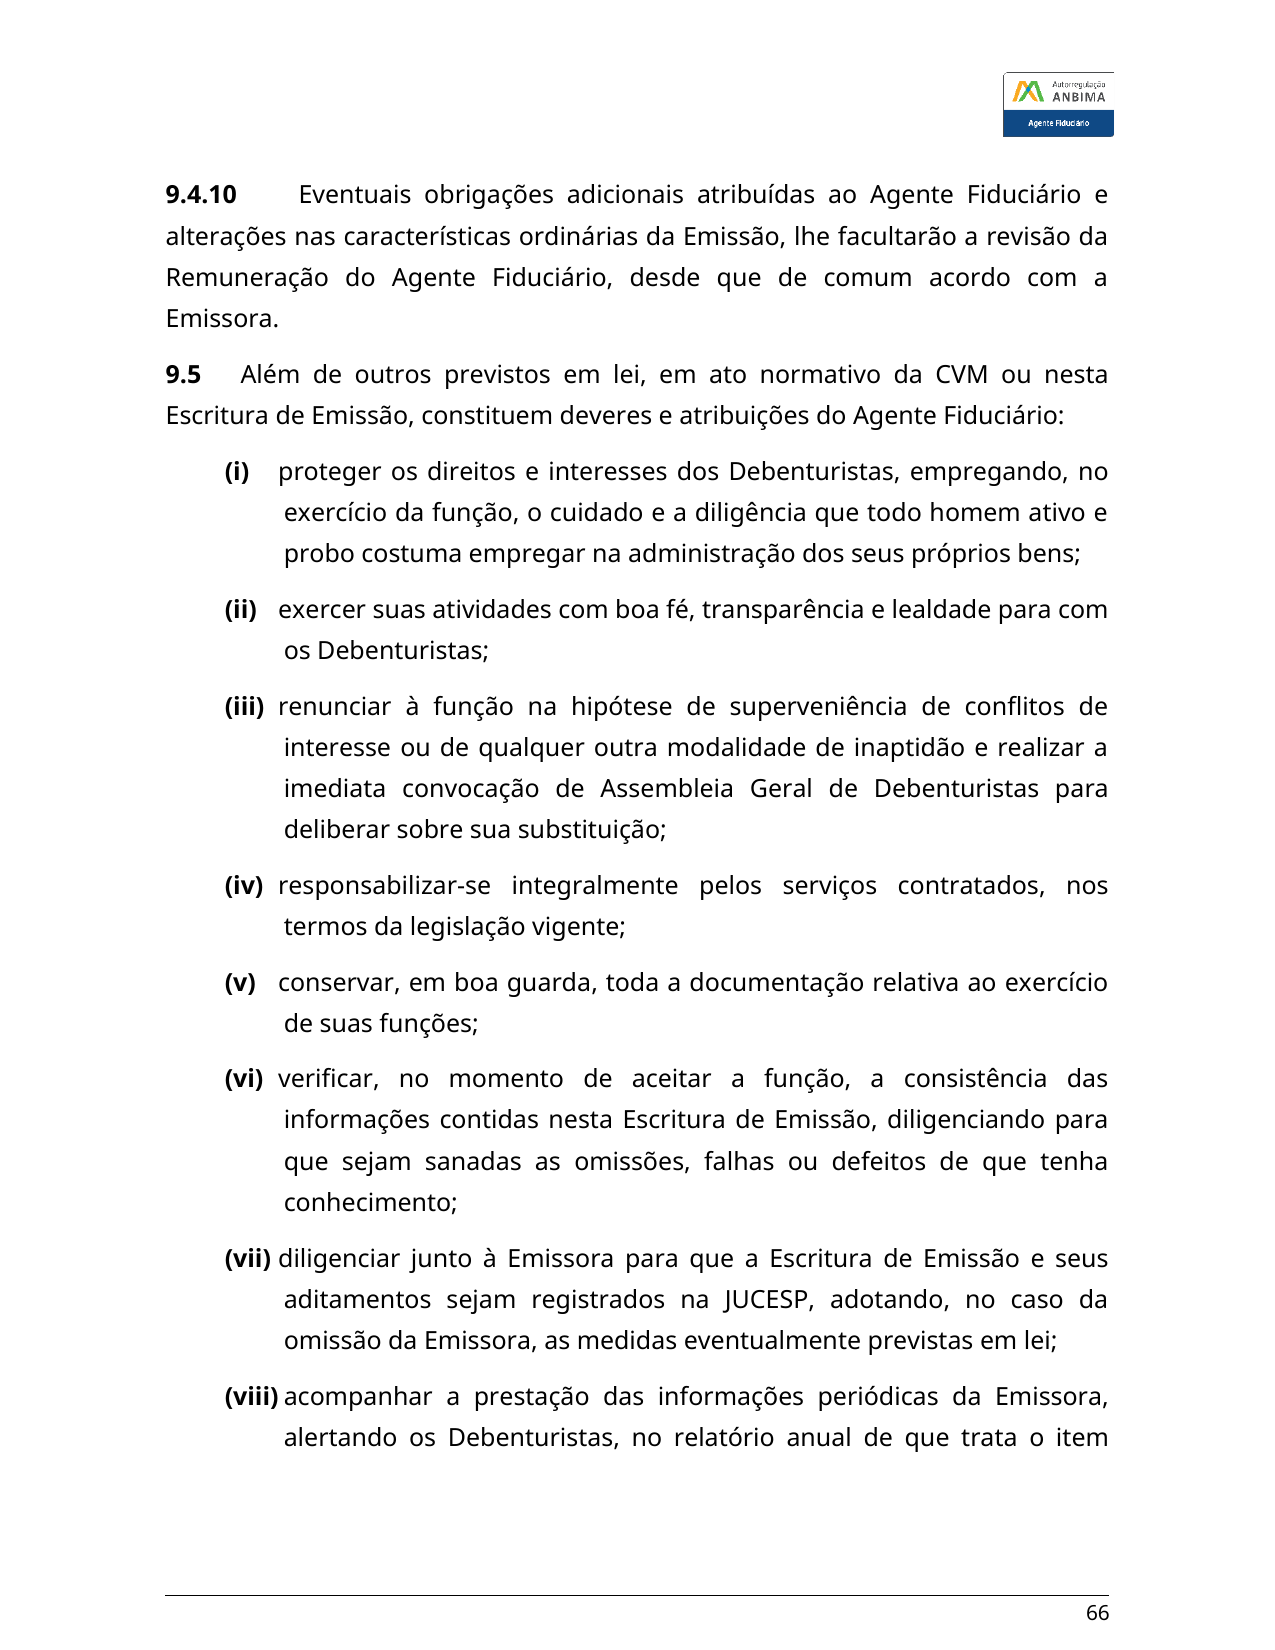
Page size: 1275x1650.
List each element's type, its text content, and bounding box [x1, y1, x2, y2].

list diligenciar junto à Emissora para que a Escritura de Emissão e seus aditamentos sejam registrados na JUCESP, adotando, no caso da omissão da Emissora, as medidas eventualmente previstas em lei; [224, 1240, 1109, 1357]
list renunciar à função na hipótese de superveniência de conflitos de interesse ou de qualquer outra modalidade de inaptidão e realizar a imediata convocação de Assembleia Geral de Debenturistas para deliberar sobre sua substituição; [224, 688, 1109, 846]
list verificar, no momento de aceitar a função, a consistência das informações contidas nesta Escritura de Emissão, diligenciando para que sejam sanadas as omissões, falhas ou defeitos de que tenha conhecimento; [224, 1061, 1109, 1218]
list Eventuais obrigações adicionais atribuídas ao Agente Fiduciário e alterações nas características ordinárias da Emissão, lhe facultarão a revisão da Remuneração do Agente Fiduciário, desde que de comum acordo com a Emissora. [165, 177, 1109, 335]
list responsabilizar-se integralmente pelos serviços contratados, nos termos da legislação vigente; [224, 867, 1109, 942]
list conservar, em boa guarda, toda a documentação relativa ao exercício de suas funções; [224, 964, 1109, 1039]
picture [1003, 72, 1115, 138]
list proteger os direitos e interesses dos Debenturistas, empregando, no exercício da função, o cuidado e a diligência que todo homem ativo e probo costuma empregar na administração dos seus próprios bens; [224, 453, 1109, 569]
list exercer suas atividades com boa fé, transparência e lealdade para com os Debenturistas; [224, 591, 1109, 666]
list Além de outros previstos em lei, em ato normativo da CVM ou nesta Escritura de Emissão, constituem deveres e atribuições do Agente Fiduciário: [165, 356, 1109, 432]
